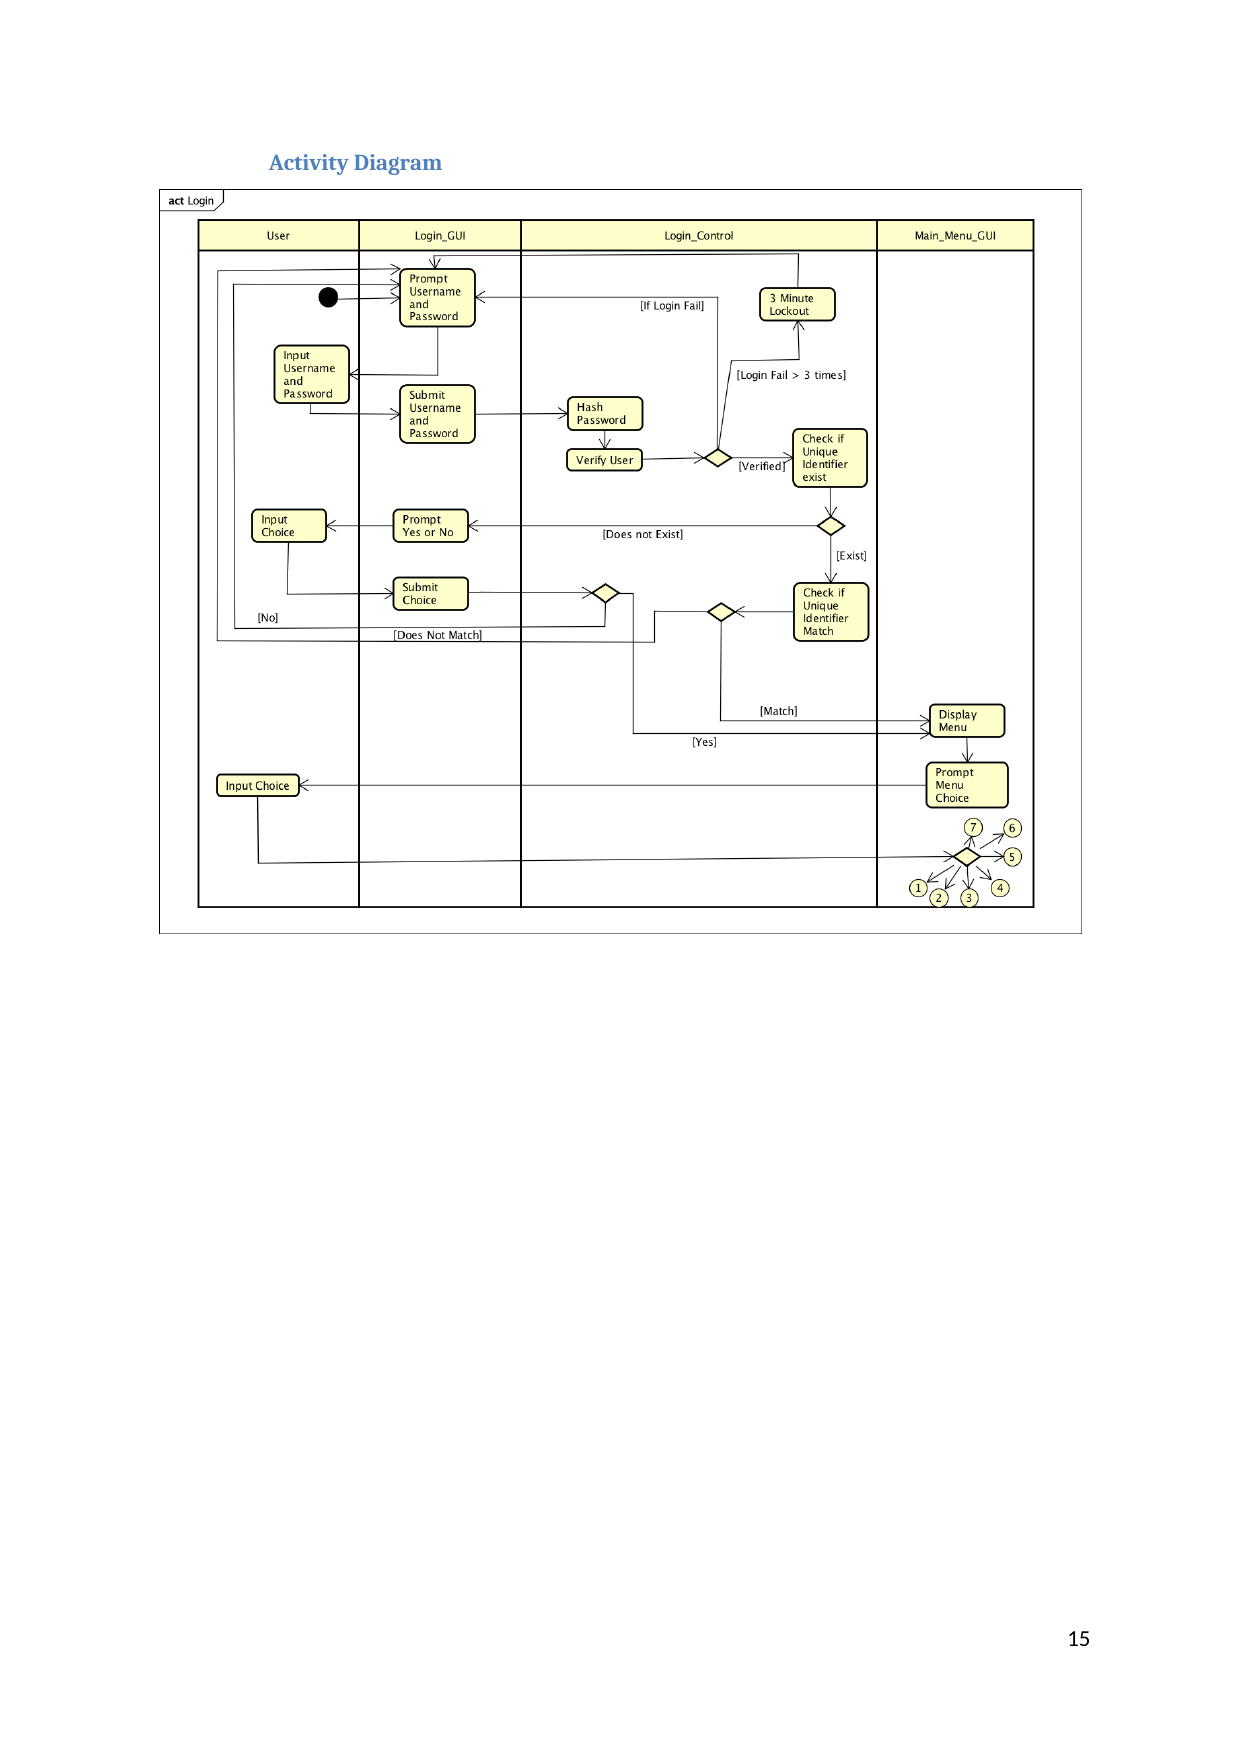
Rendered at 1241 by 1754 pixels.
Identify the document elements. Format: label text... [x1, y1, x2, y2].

subtitle Activity Diagram [269, 150, 1090, 176]
picture [150, 180, 1090, 942]
